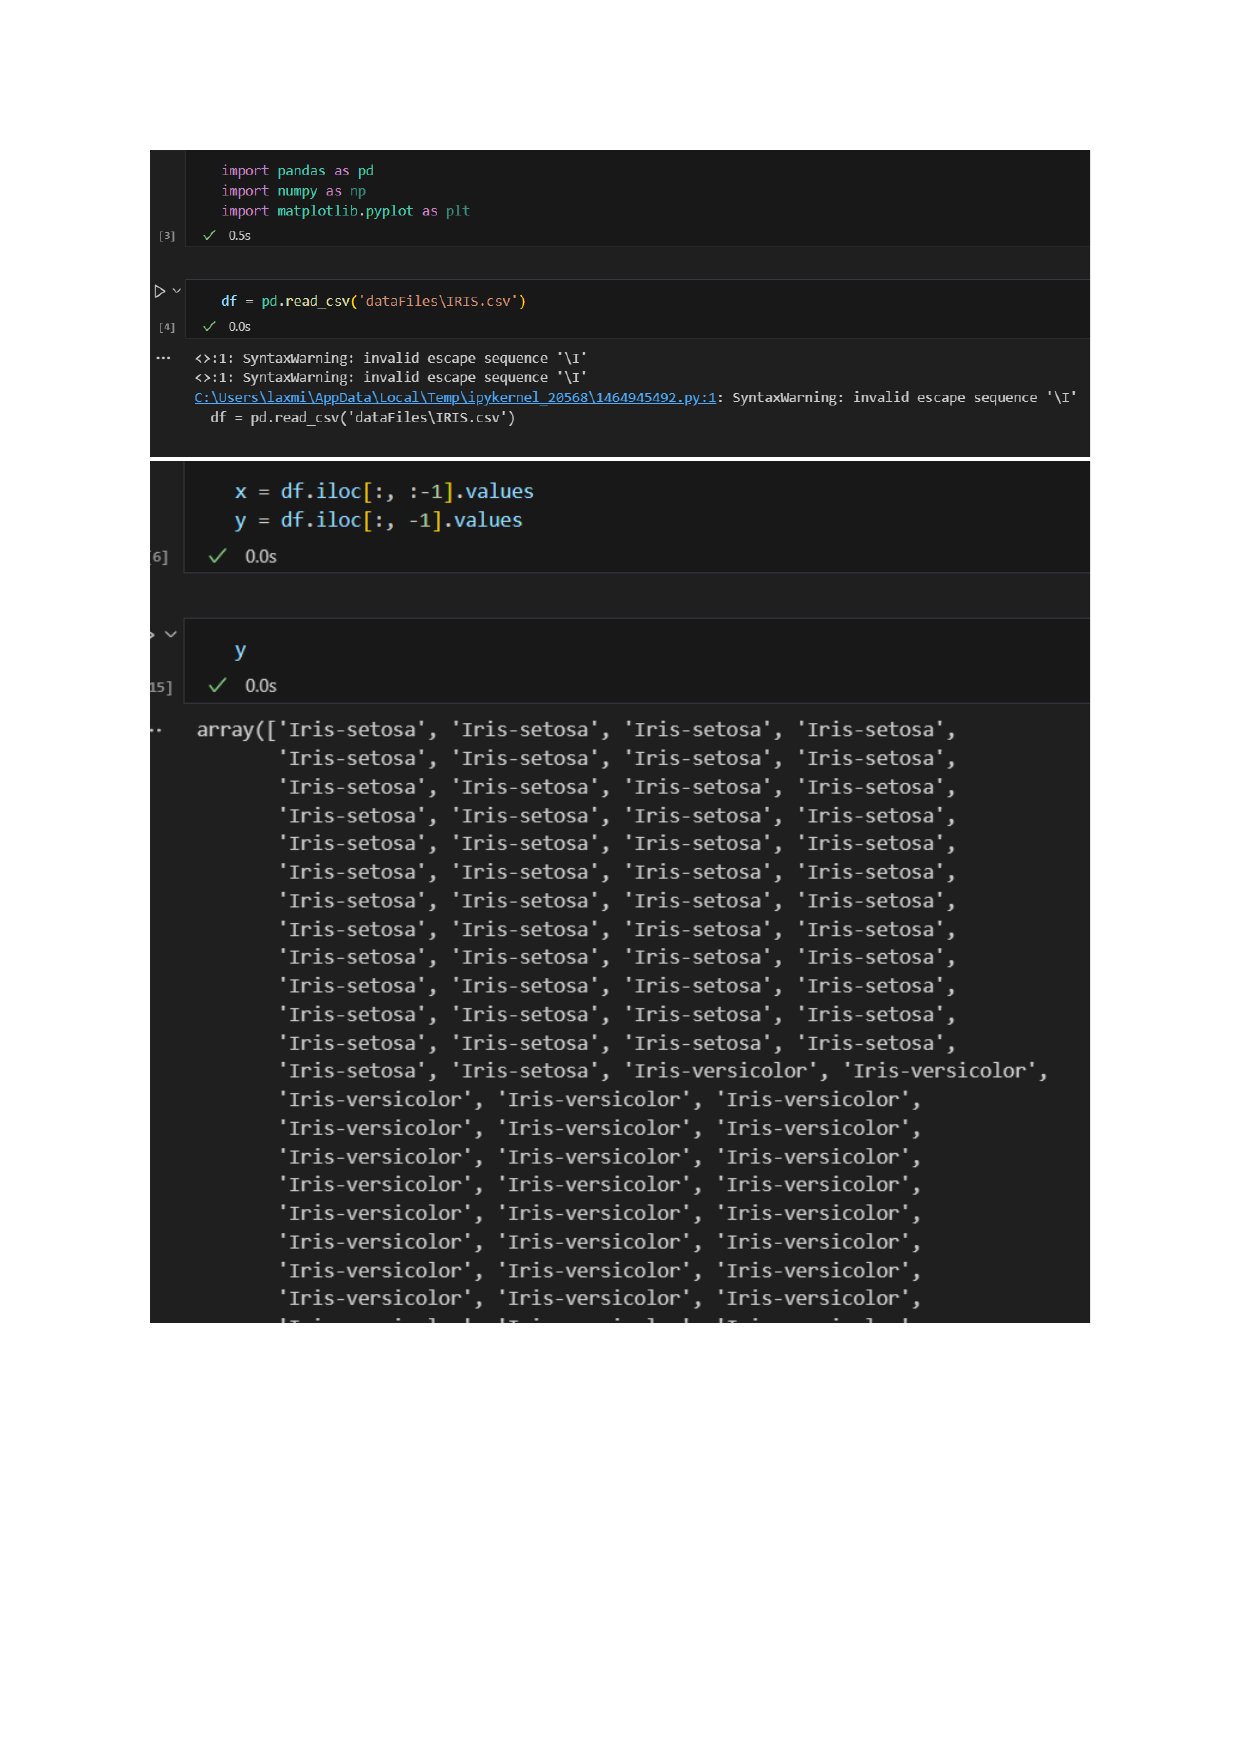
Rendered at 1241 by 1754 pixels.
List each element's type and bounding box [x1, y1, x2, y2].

picture [150, 461, 1091, 1323]
picture [150, 150, 1091, 457]
